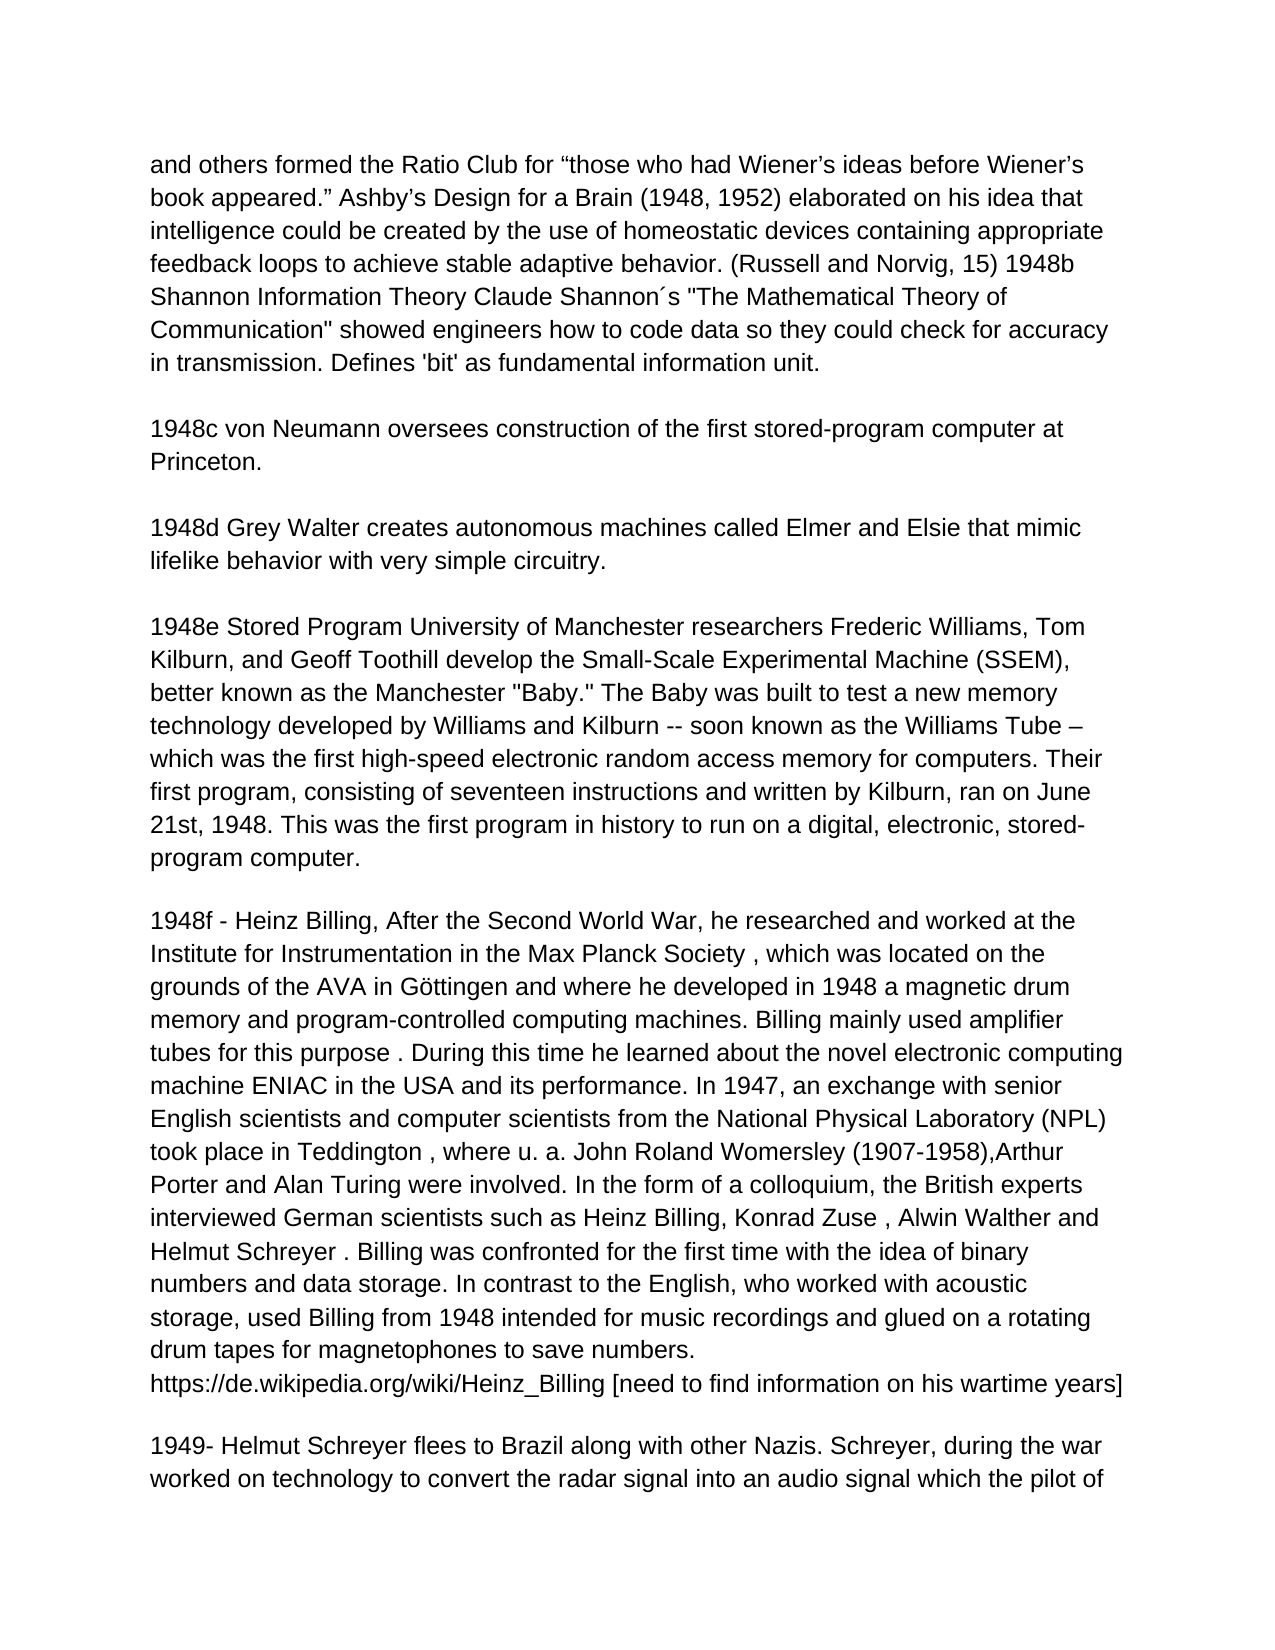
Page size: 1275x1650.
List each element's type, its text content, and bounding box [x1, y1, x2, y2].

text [150, 150, 1125, 902]
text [150, 1431, 1125, 1493]
text 1948f - Heinz Billing, After the Second World War, he researched and worked at the Institute for Instrumentation in the Max Planck Society , which was located on the grounds of the AVA in Göttingen and where he developed in 1948 a magnetic drum memory and program-controlled computing machines. Billing mainly used amplifier tubes for this purpose . During this time he learned about the novel electronic computing machine ENIAC in the USA and its performance. In 1947, an exchange with senior English scientists and computer scientists from the National Physical Laboratory (NPL) took place in Teddington , where u. a. John Roland Womersley (1907-1958),Arthur Porter and Alan Turing were involved. In the form of a colloquium, the British experts interviewed German scientists such as Heinz Billing, Konrad Zuse , Alwin Walther and Helmut Schreyer . Billing was confronted for the first time with the idea of binary numbers and data storage. In contrast to the English, who worked with acoustic storage, used Billing from 1948 intended for music recordings and glued on a rotating drum tapes for magnetophones to save numbers. https://de.wikipedia.org/wiki/Heinz_Billing [need to find information on his wartime years] [150, 906, 1125, 1427]
